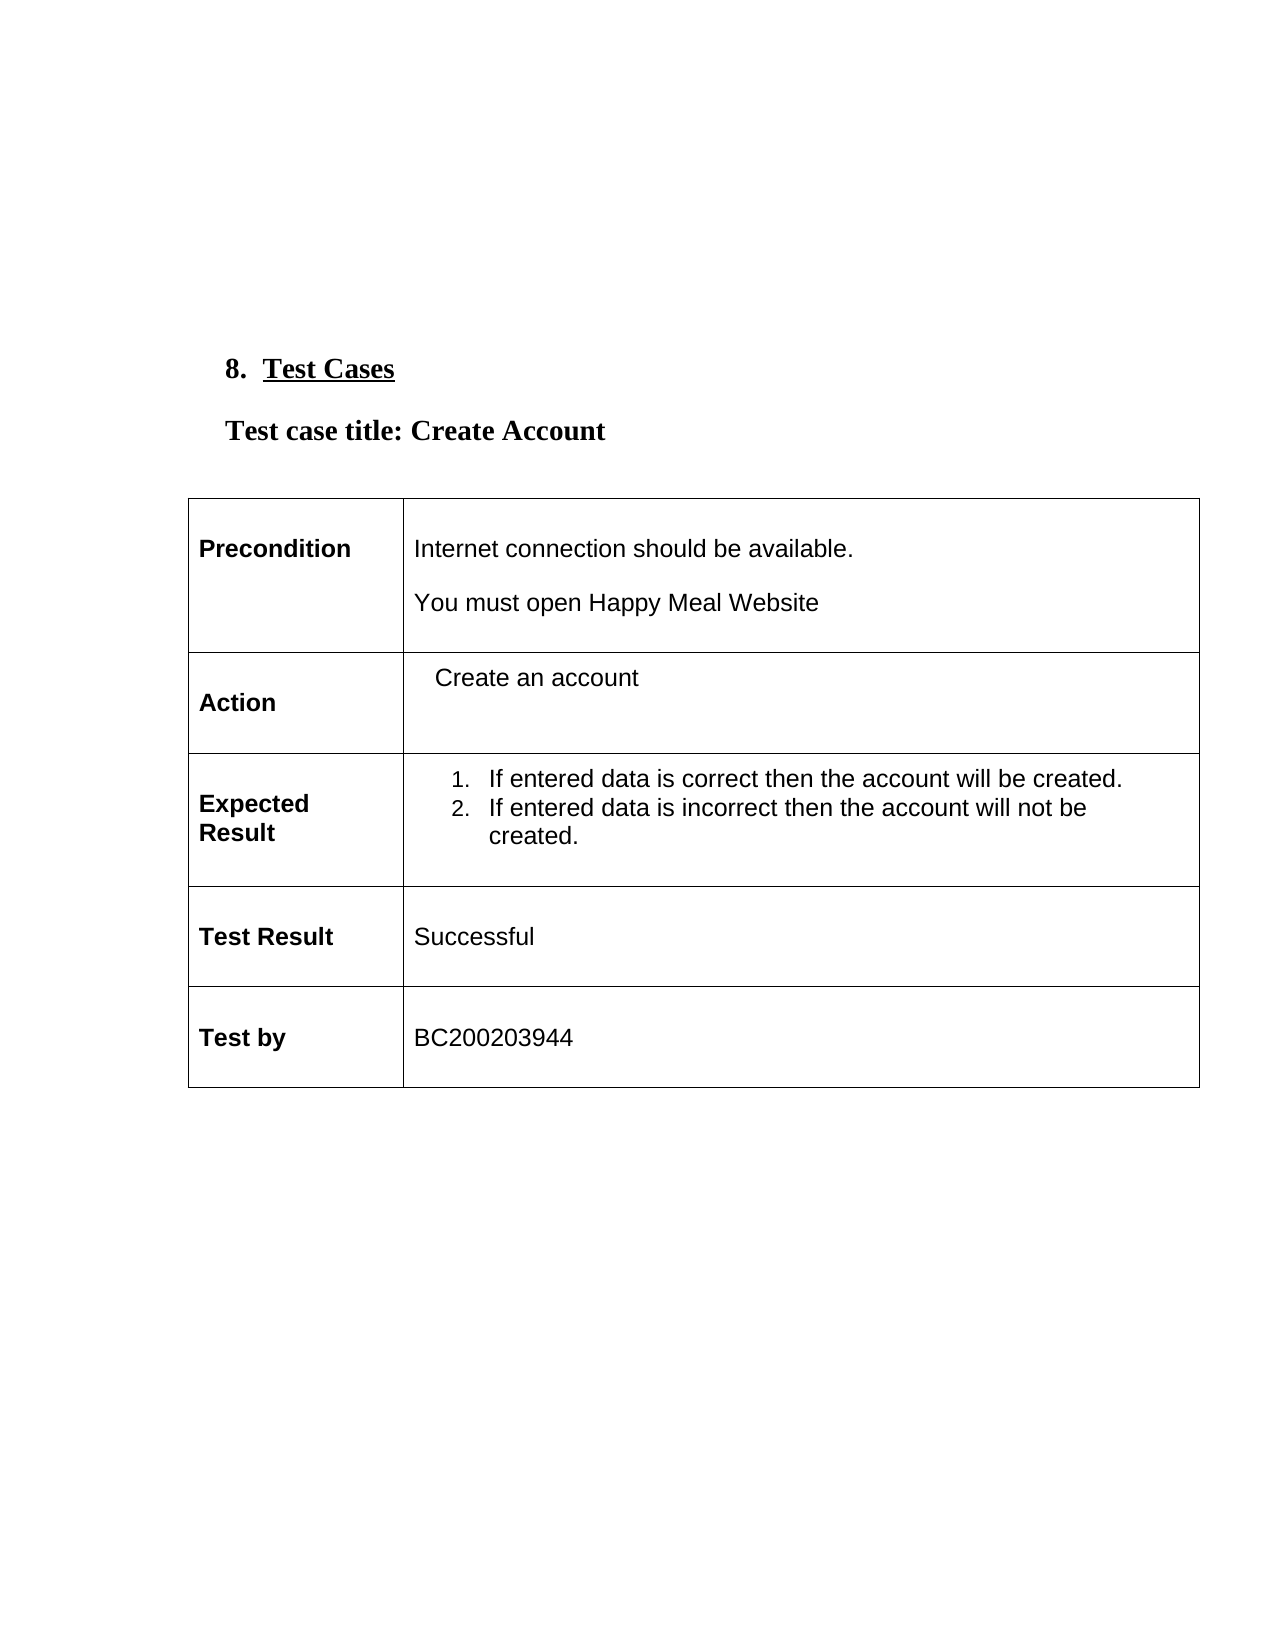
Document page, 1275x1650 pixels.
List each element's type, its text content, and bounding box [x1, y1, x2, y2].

table_cell Successful [404, 887, 1199, 986]
table_header Internet connection should be available. You must open Happy Meal Website [404, 499, 1199, 652]
table_cell Test by [189, 987, 403, 1087]
table_cell Test Result [189, 887, 403, 986]
table_cell BC200203944 [404, 987, 1199, 1087]
table_cell Create an account [404, 653, 1199, 752]
table_cell If entered data is correct then the account will be created. If entered data is incorrect then the account will not be created. [404, 754, 1199, 886]
text Test case title: Create Account [225, 413, 1200, 447]
list Test Cases [225, 351, 1200, 385]
table_header Precondition [189, 499, 403, 652]
table_cell Action [189, 653, 403, 752]
table_cell Expected Result [189, 754, 403, 886]
